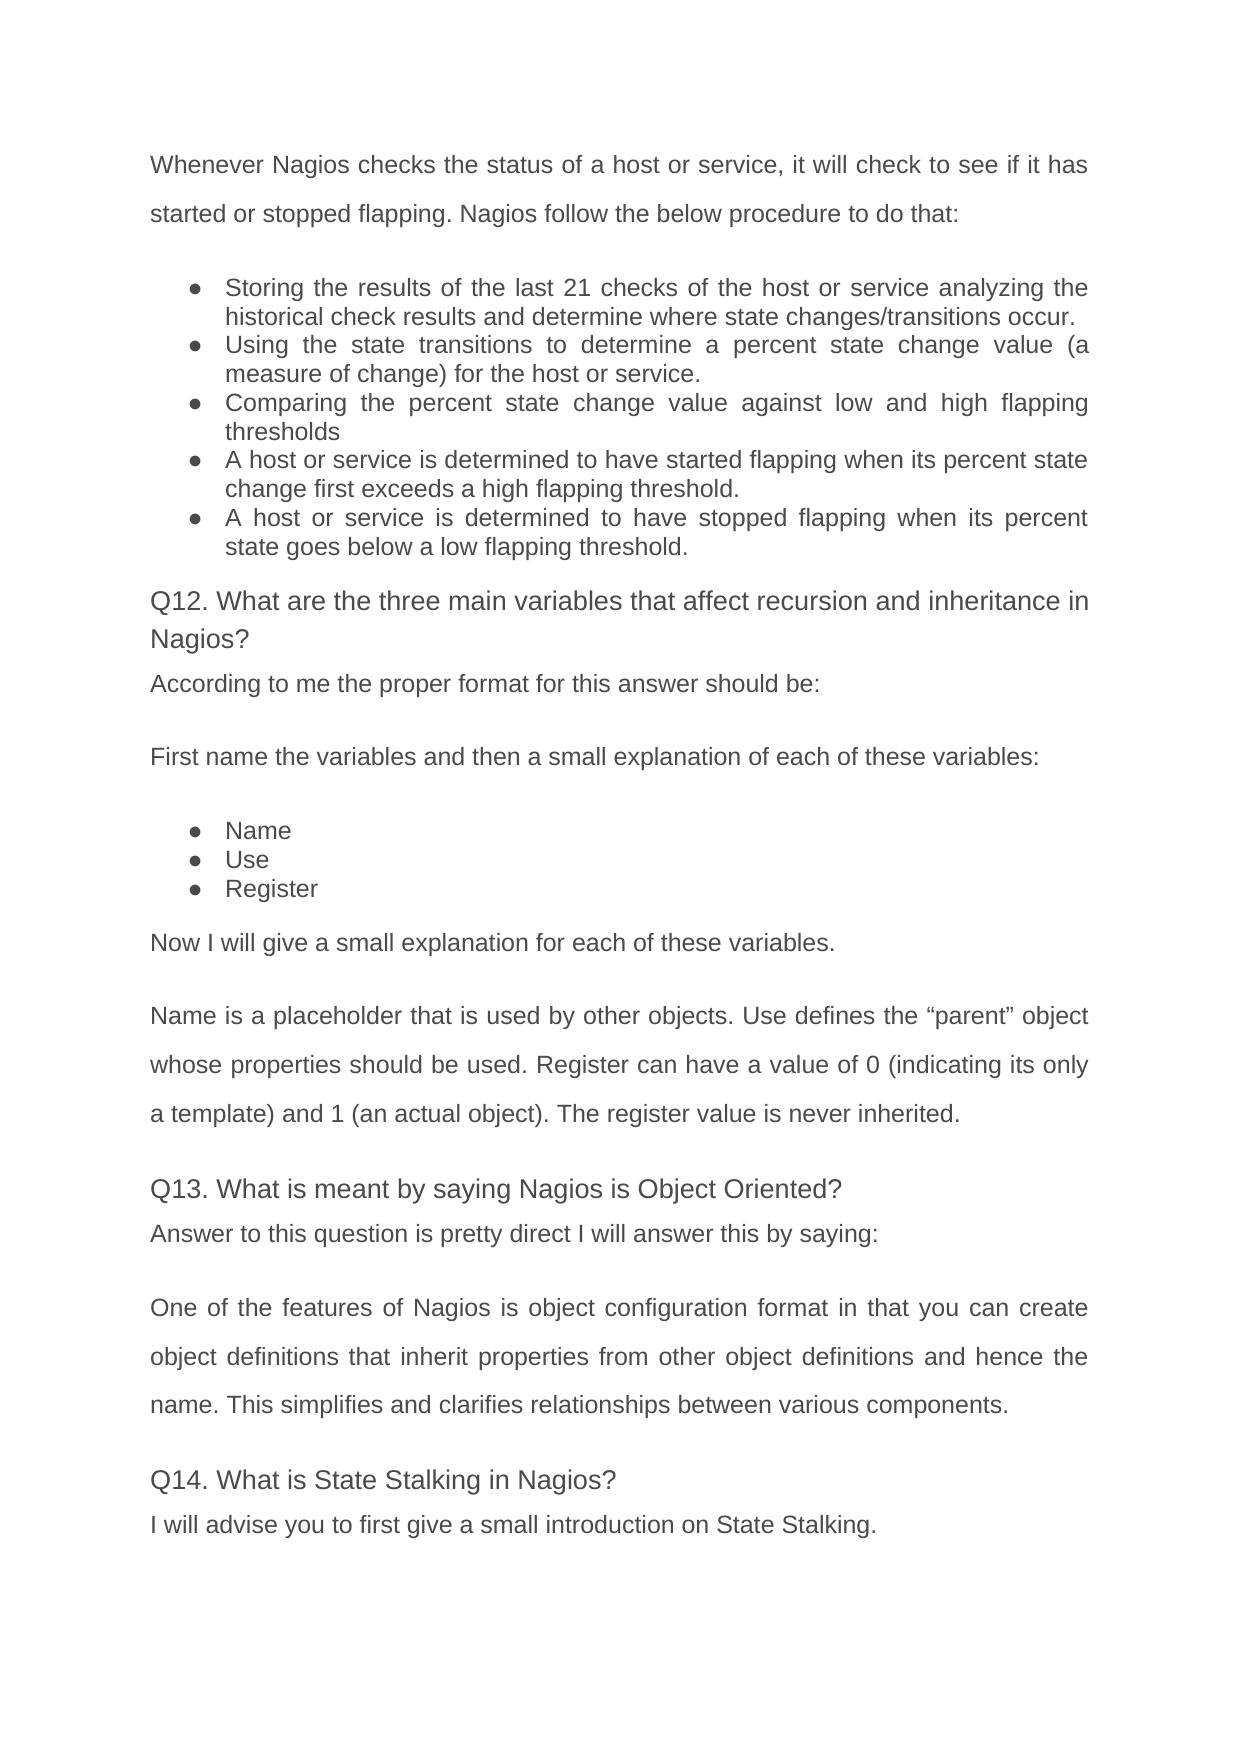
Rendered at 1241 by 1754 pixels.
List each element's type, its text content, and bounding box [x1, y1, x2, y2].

list Name [187, 816, 1090, 845]
text Name is a placeholder that is used by other objects. Use defines the “parent” object whose properties should be used. Register can have a value of 0 (indicating its only a template) and 1 (an actual object). The register value is never inherited. [150, 1001, 1090, 1128]
text Whenever Nagios checks the status of a host or service, it will check to see if it has started or stopped flapping. Nagios follow the below procedure to do that: [150, 150, 1090, 228]
text First name the variables and then a small explanation of each of these variables: [150, 742, 1090, 771]
text Answer to this question is pretty direct I will answer this by saying: [150, 1219, 1090, 1247]
text I will advise you to first give a small introduction on State Stalking. [150, 1510, 1090, 1539]
text According to me the proper format for this answer should be: [150, 668, 1090, 697]
subtitle Q13. What is meant by saying Nagios is Object Oriented? [150, 1173, 1090, 1204]
subtitle Q14. What is State Stalking in Nagios? [150, 1464, 1090, 1495]
list Comparing the percent state change value against low and high flapping thresholds [187, 388, 1090, 445]
list A host or service is determined to have started flapping when its percent state change first exceeds a high flapping threshold. [187, 445, 1090, 503]
list Using the state transitions to determine a percent state change value (a measure of change) for the host or service. [187, 330, 1090, 388]
list Register [187, 874, 1090, 902]
subtitle Q12. What are the three main variables that affect recursion and inheritance in Nagios? [150, 585, 1090, 654]
text One of the features of Nagios is object configuration format in that you can create object definitions that inherit properties from other object definitions and hence the name. This simplifies and clarifies relationships between various components. [150, 1293, 1090, 1419]
list Use [187, 845, 1090, 874]
text Now I will give a small explanation for each of these variables. [150, 927, 1090, 956]
list A host or service is determined to have stopped flapping when its percent state goes below a low flapping threshold. [187, 503, 1090, 560]
list Storing the results of the last 21 checks of the host or service analyzing the historical check results and determine where state changes/transitions occur. [187, 273, 1090, 330]
